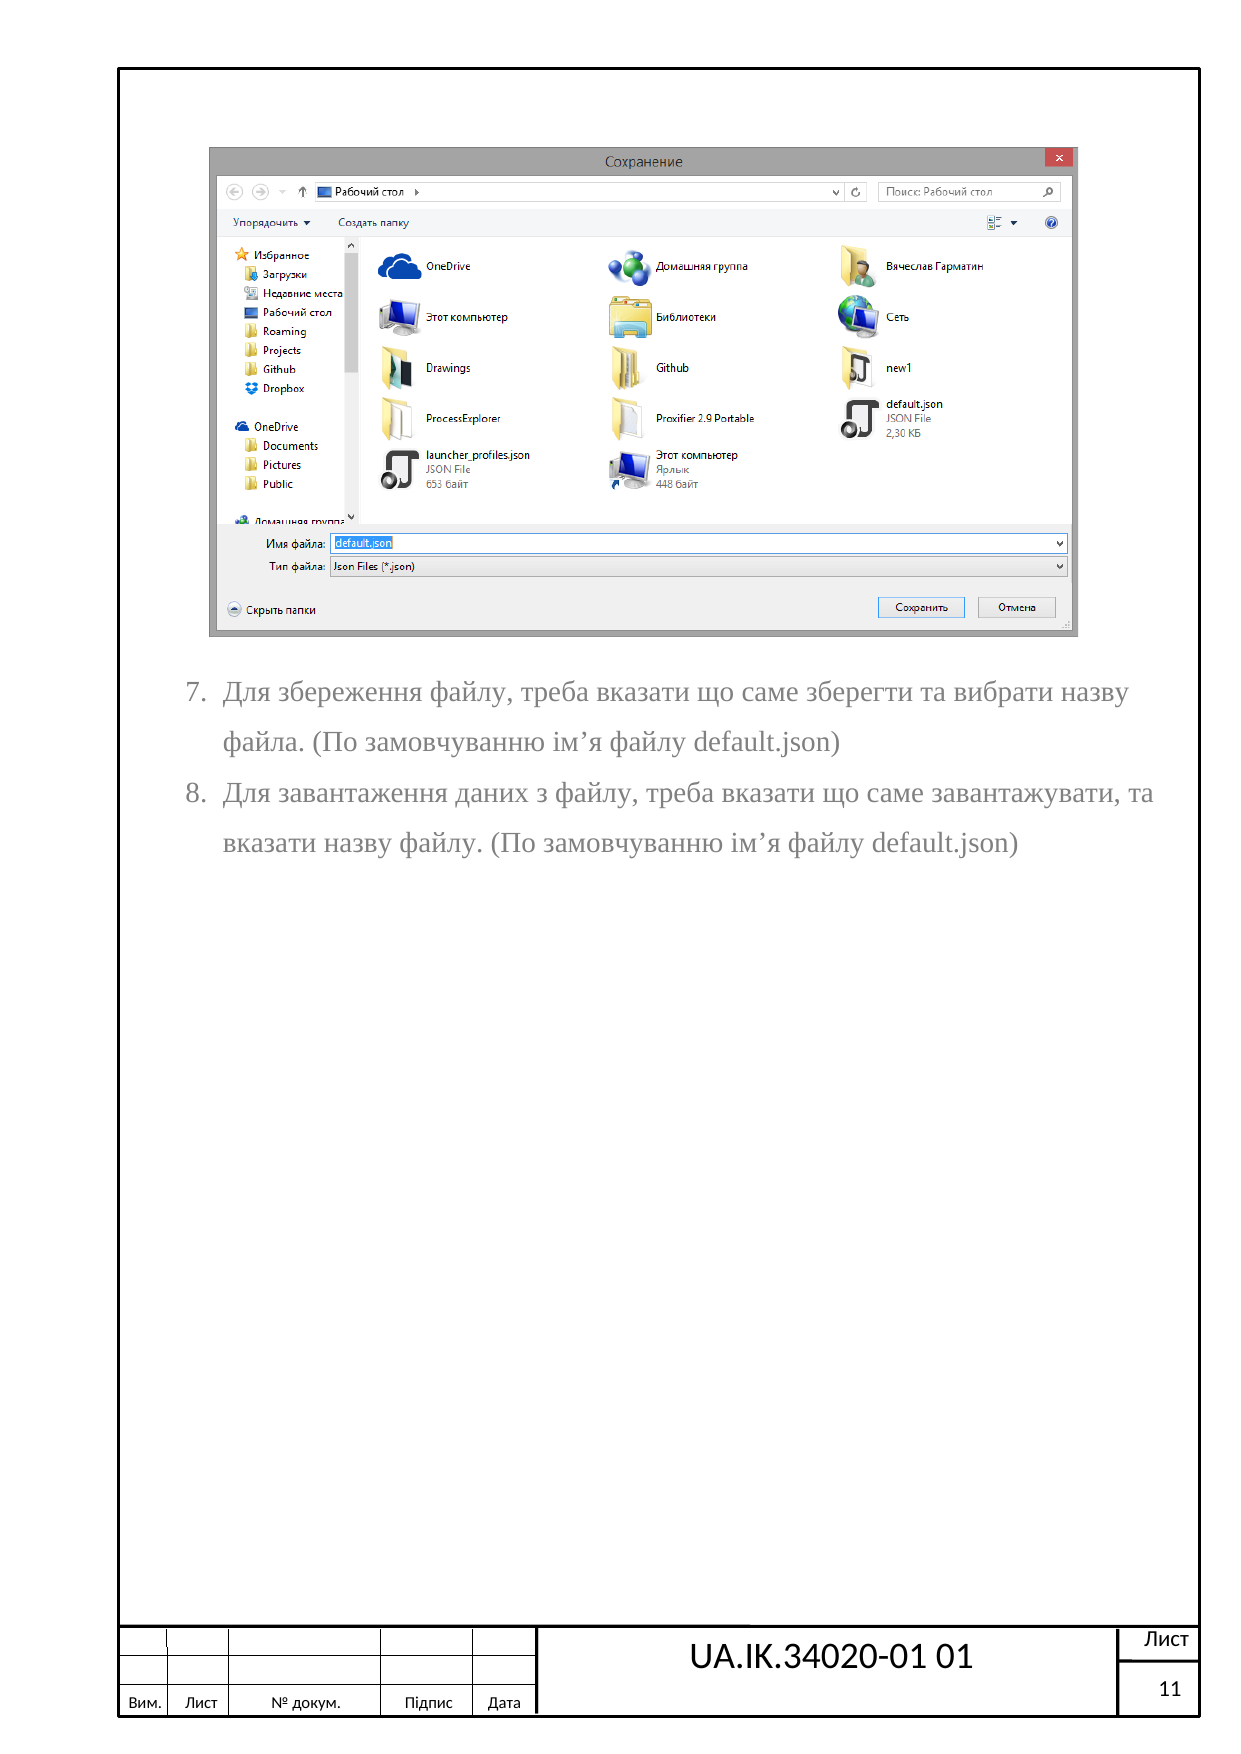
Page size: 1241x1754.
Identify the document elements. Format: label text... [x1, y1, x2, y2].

list Для збереження файлу, треба вказати що саме зберегти та вибрати назву файла. (По замовчуванню ім’я файлу default.json) [185, 674, 1181, 758]
picture [209, 147, 1079, 637]
list Для завантаження даних з файлу, треба вказати що саме завантажувати, та вказати назву файлу. (По замовчуванню ім’я файлу default.json) [185, 775, 1181, 859]
